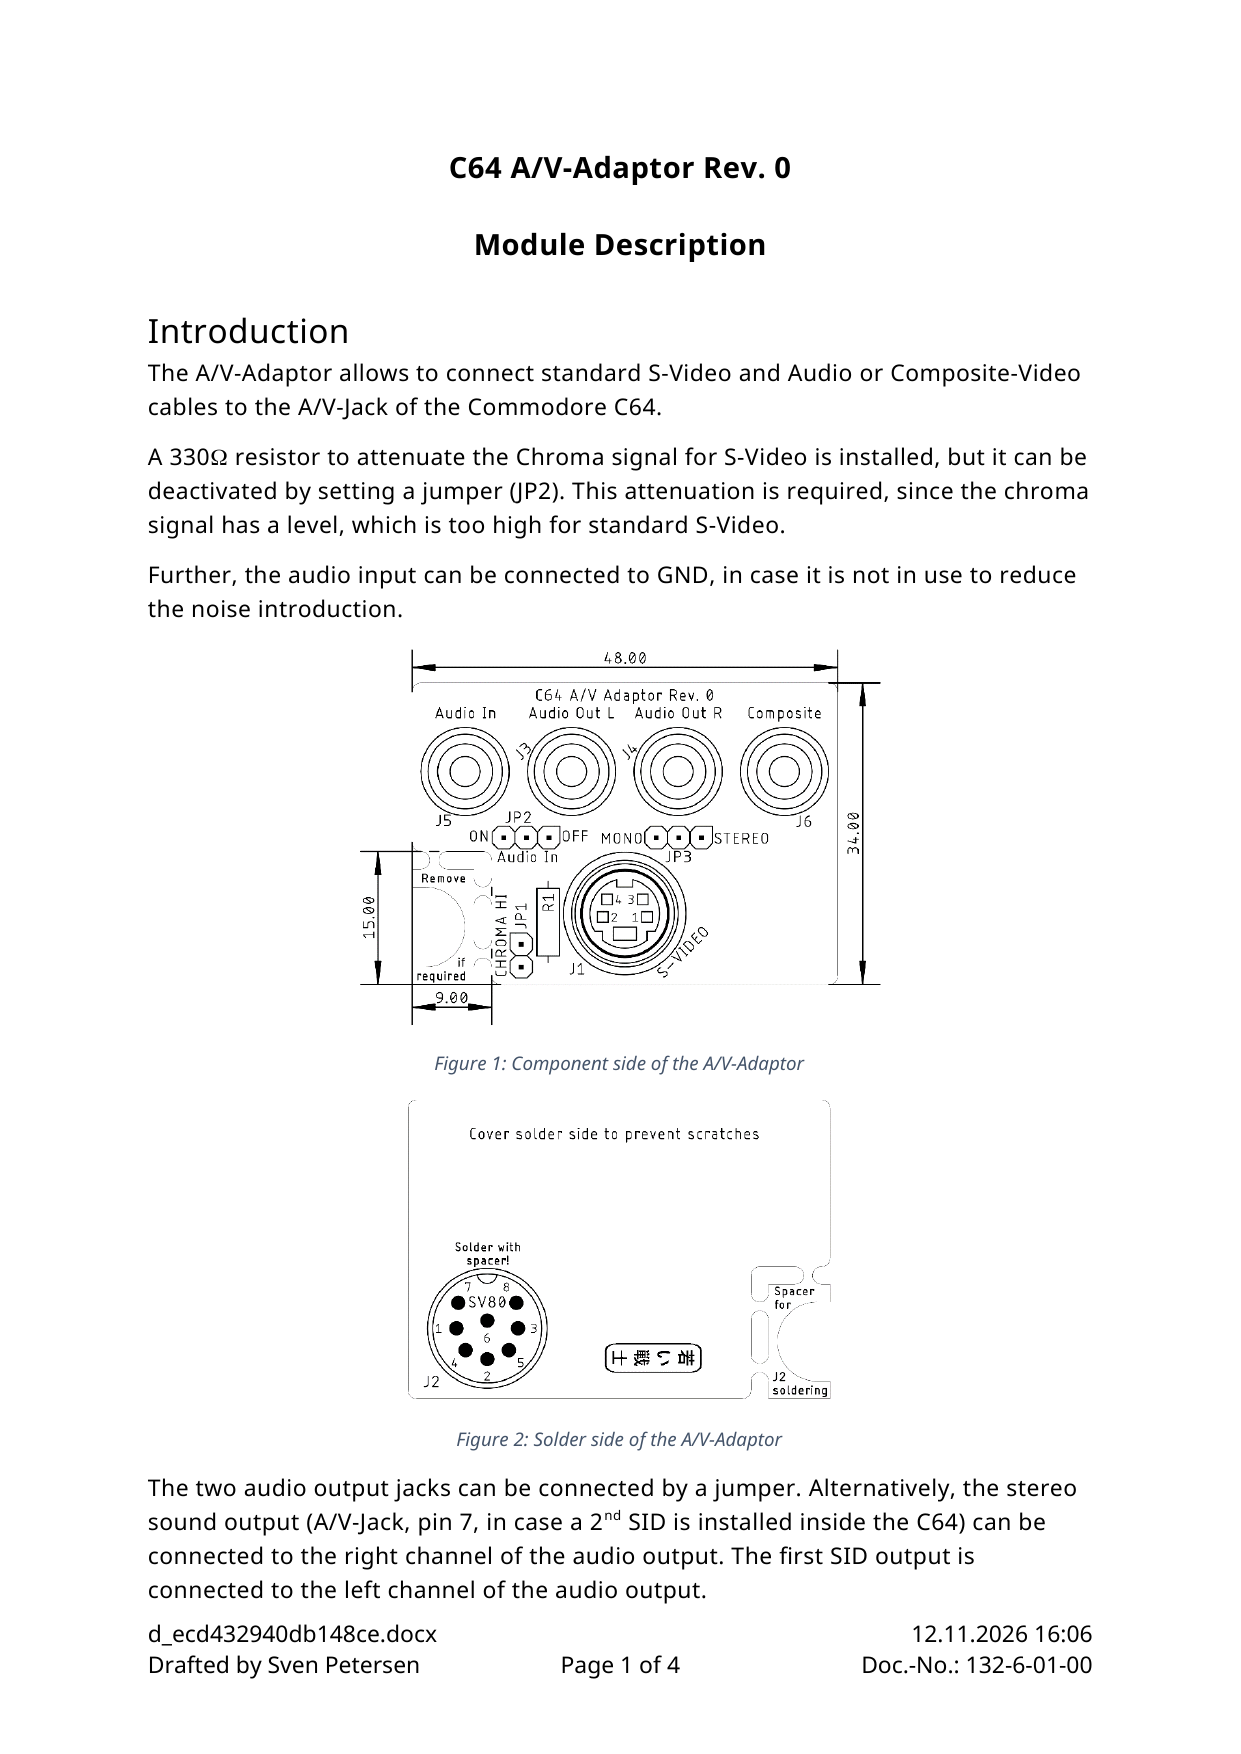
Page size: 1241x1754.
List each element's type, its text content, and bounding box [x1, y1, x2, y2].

text Module Description [148, 224, 1093, 263]
subtitle Introduction [148, 308, 1093, 354]
text Figure 2: Solder side of the A/V-Adaptor [148, 1426, 1093, 1452]
text Further, the audio input can be connected to GND, in case it is not in use to reduce the noise introduction. [148, 559, 1093, 624]
picture [402, 1097, 838, 1407]
text A 330 resistor to attenuate the Chroma signal for S-Video is installed, but it can be deactivated by setting a jumper (JP2). This attenuation is required, since the chroma signal has a level, which is too high for standard S-Video. [148, 441, 1093, 540]
text C64 A/V-Adaptor Rev. 0 [148, 148, 1093, 187]
text Figure 1: Component side of the A/V-Adaptor [148, 1051, 1093, 1076]
text The A/V-Adaptor allows to connect standard S-Video and Audio or Composite-Video cables to the A/V-Jack of the Commodore C64. [148, 357, 1093, 422]
text The two audio output jacks can be connected by a jumper. Alternatively, the stereo sound output (A/V-Jack, pin 7, in case a 2nd SID is installed inside the C64) can be connected to the right channel of the audio output. The first SID output is connected to the left channel of the audio output. [148, 1472, 1093, 1605]
picture [355, 643, 885, 1032]
